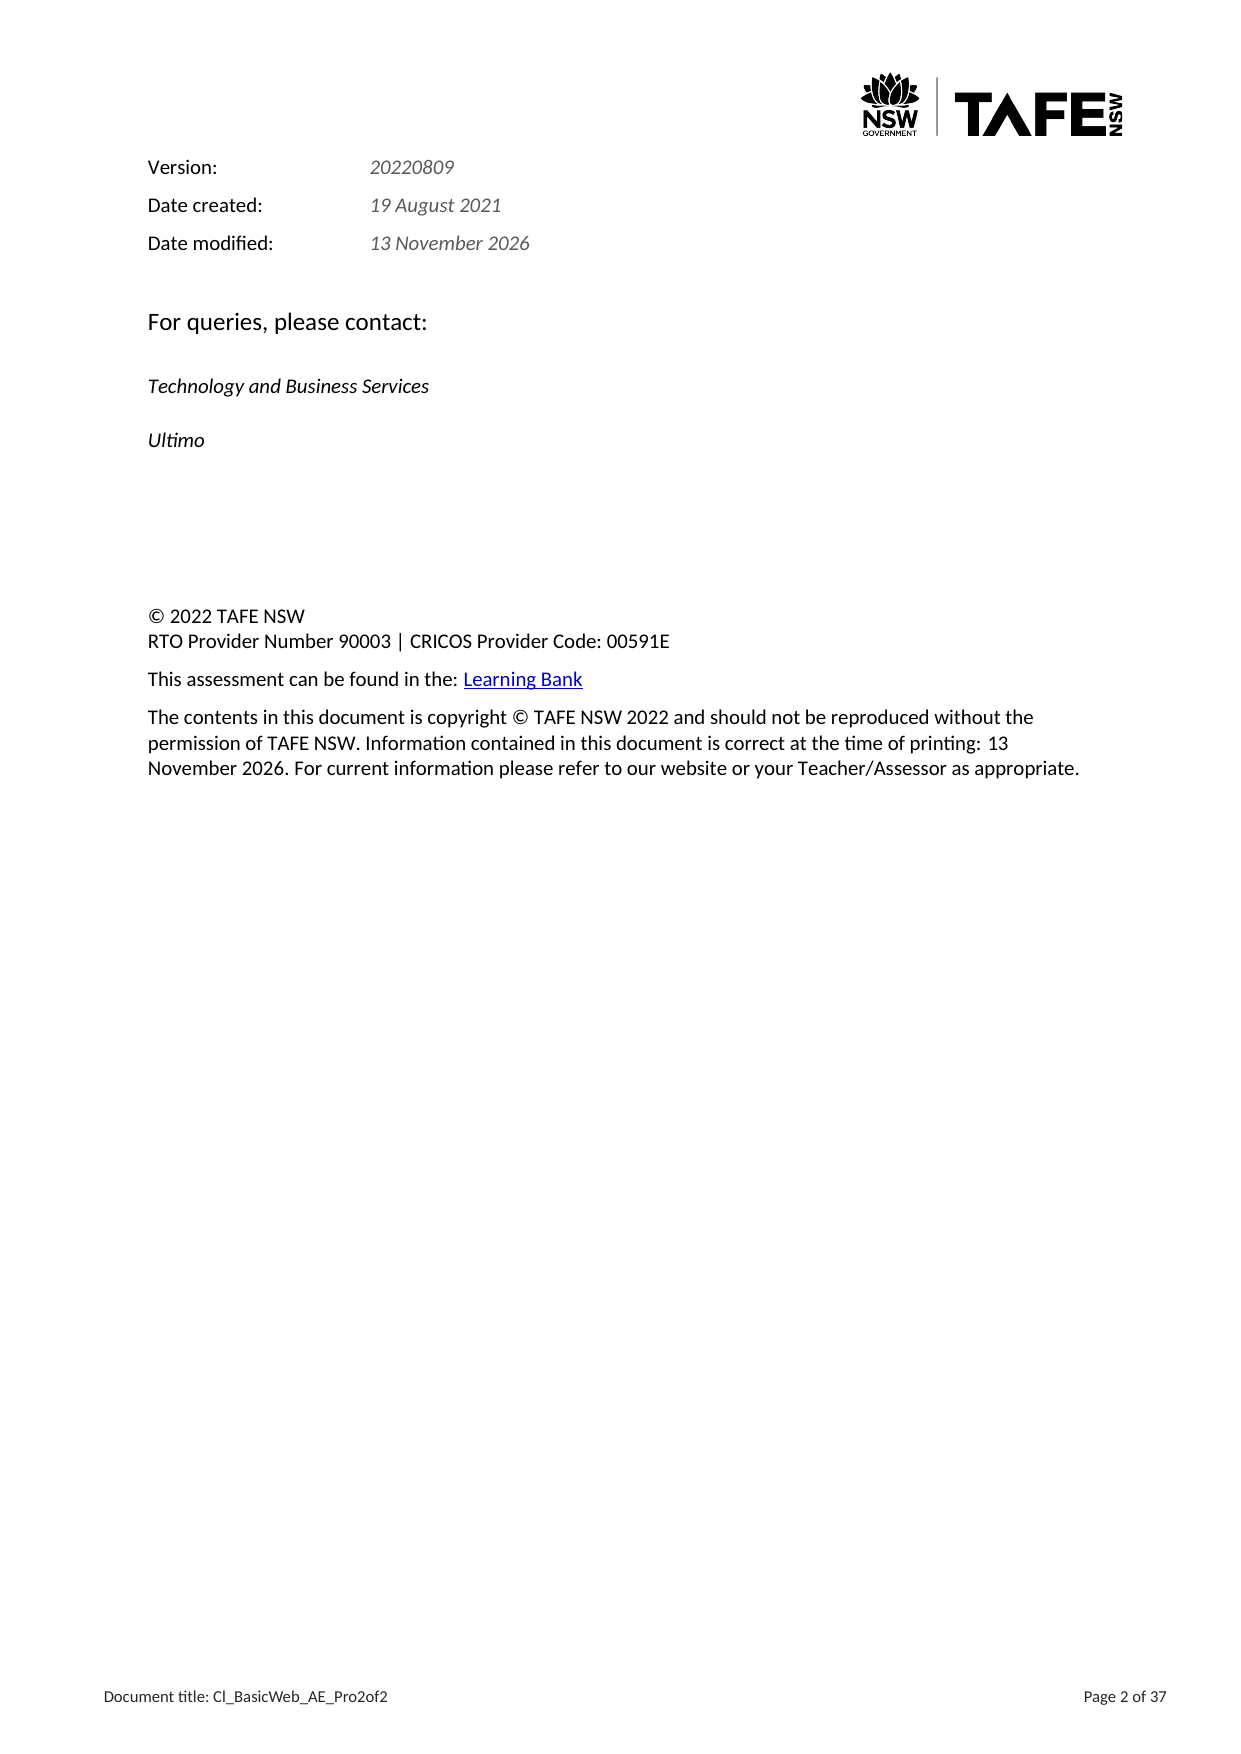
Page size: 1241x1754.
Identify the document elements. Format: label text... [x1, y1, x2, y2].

text Technology and Business Services [148, 373, 1092, 398]
text © 2022 TAFE NSW RTO Provider Number 90003 | CRICOS Provider Code: 00591E [148, 603, 1092, 654]
text For queries, please contact: [148, 306, 1092, 336]
text Ultimo [148, 428, 1092, 453]
text The contents in this document is copyright © TAFE NSW 2022 and should not be reproduced without the permission of TAFE NSW. Information contained in this document is correct at the time of printing: 26 June 2025. For current information please refer to our website or your Teacher/Assessor as appropriate. [148, 704, 1092, 781]
text Date created: 19 August 2021 [148, 192, 1092, 217]
picture [861, 71, 1123, 137]
text This assessment can be found in the: Learning Bank [148, 666, 1092, 692]
text Date modified: 26 June 2025 [148, 230, 1092, 255]
text Version: 20220809 [148, 154, 1092, 179]
